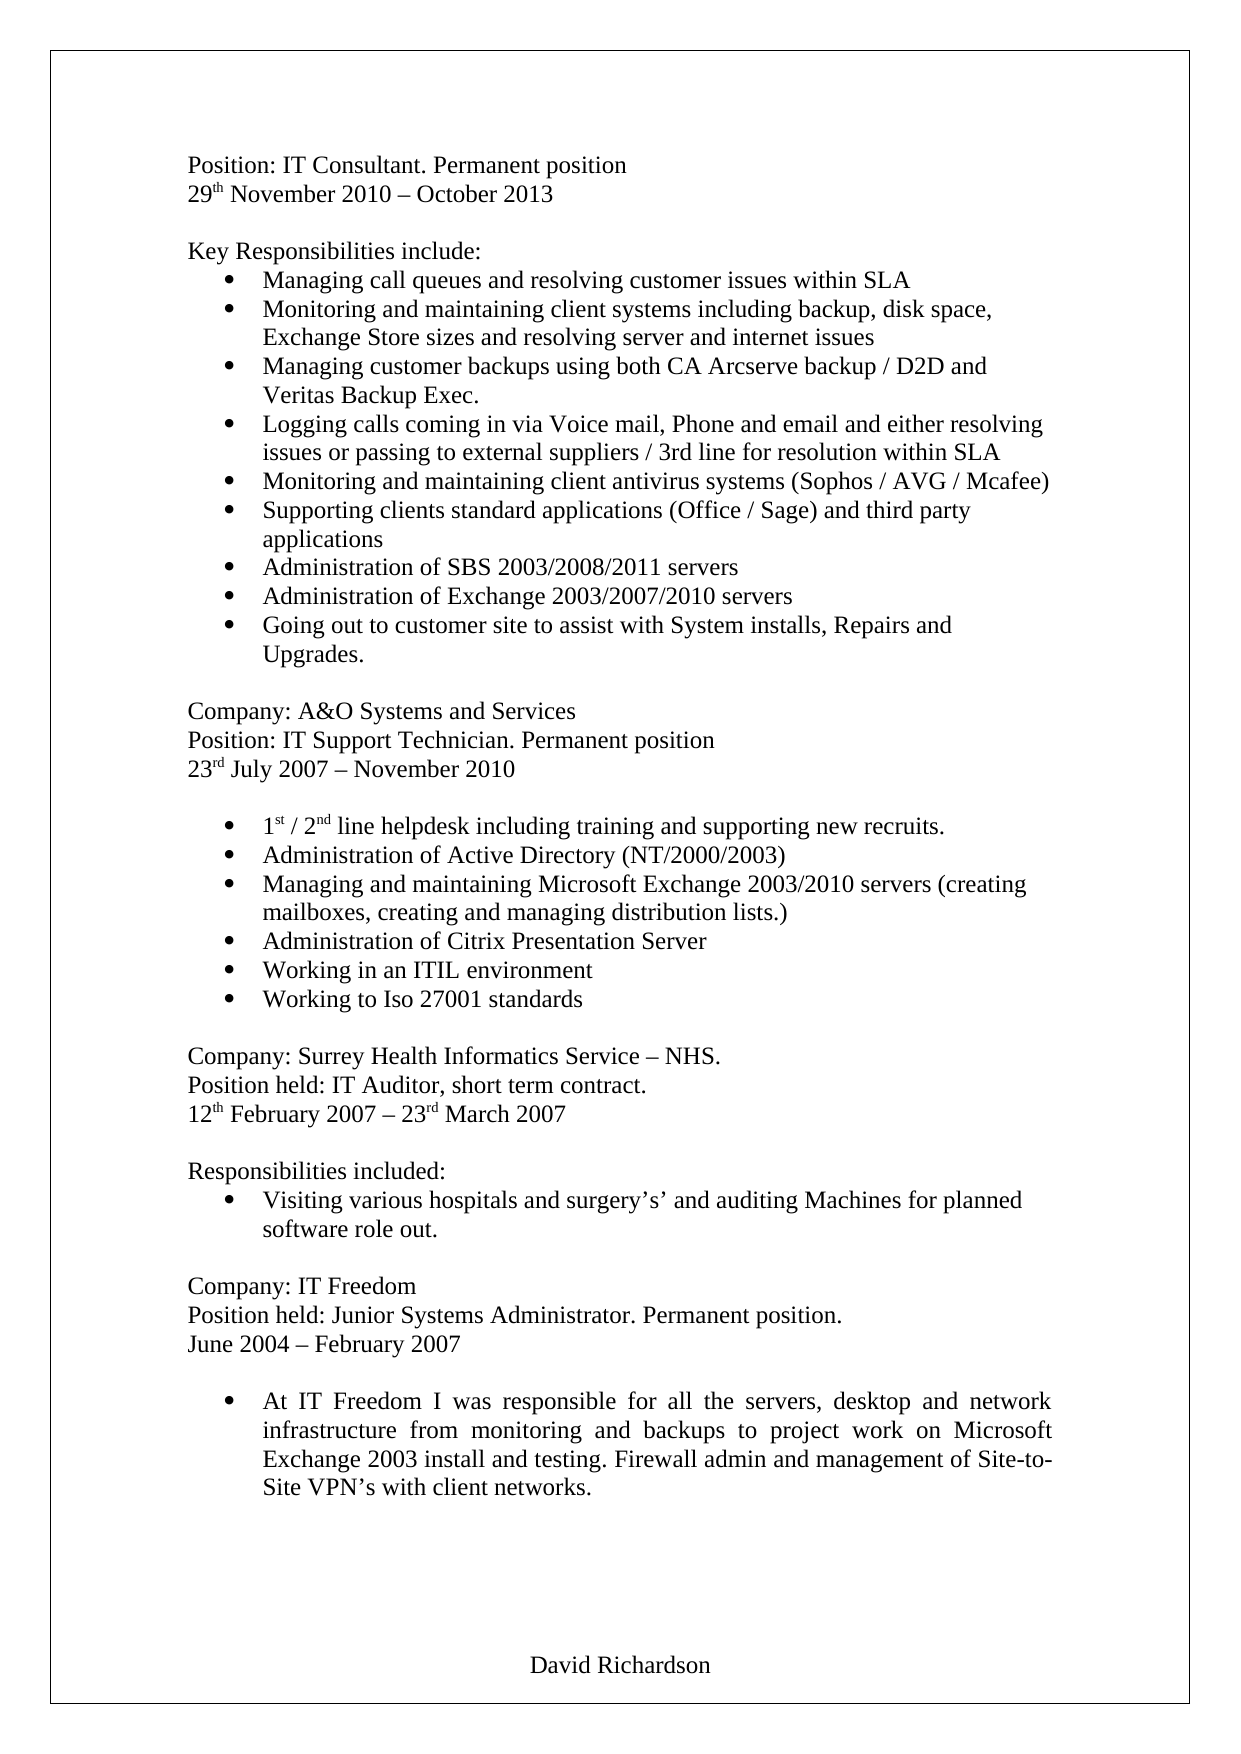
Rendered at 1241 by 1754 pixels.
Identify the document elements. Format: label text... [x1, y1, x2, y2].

list Administration of Citrix Presentation Server [225, 926, 1053, 955]
text Responsibilities included: [187, 1156, 1053, 1185]
list Working in an ITIL environment [225, 955, 1053, 984]
list Administration of Exchange 2003/2007/2010 servers [225, 581, 1053, 610]
list 1st / 2nd line helpdesk including training and supporting new recruits. [225, 811, 1053, 840]
text 23rd July 2007 – November 2010 [187, 754, 1053, 782]
list Monitoring and maintaining client antivirus systems (Sophos / AVG / Mcafee) [225, 466, 1053, 495]
text Company: IT Freedom [187, 1271, 1053, 1300]
text Position: IT Support Technician. Permanent position [187, 725, 1053, 754]
text Position held: IT Auditor, short term contract. [187, 1070, 1053, 1099]
list Working to Iso 27001 standards [225, 984, 1053, 1012]
text Company: A&O Systems and Services [187, 696, 1053, 725]
list Managing call queues and resolving customer issues within SLA [225, 265, 1053, 294]
list Monitoring and maintaining client systems including backup, disk space, Exchange Store sizes and resolving server and internet issues [225, 294, 1053, 351]
text Key Responsibilities include: [187, 236, 1053, 265]
text 12th February 2007 – 23rd March 2007 [187, 1099, 1053, 1127]
text 29th November 2010 – October 2013 [187, 179, 1053, 207]
text June 2004 – February 2007 [187, 1329, 1053, 1357]
list Supporting clients standard applications (Office / Sage) and third party applications [225, 495, 1053, 552]
list Managing customer backups using both CA Arcserve backup / D2D and Veritas Backup Exec. [225, 351, 1053, 409]
list At IT Freedom I was responsible for all the servers, desktop and network infrastructure from monitoring and backups to project work on Microsoft Exchange 2003 install and testing. Firewall admin and management of Site-to-Site VPN’s with client networks. [225, 1386, 1053, 1501]
list Visiting various hospitals and surgery’s’ and auditing Machines for planned software role out. [225, 1185, 1053, 1242]
text Position held: Junior Systems Administrator. Permanent position. [187, 1300, 1053, 1329]
text Position: IT Consultant. Permanent position [187, 150, 1053, 179]
list Administration of SBS 2003/2008/2011 servers [225, 552, 1053, 581]
text Company: Surrey Health Informatics Service – NHS. [187, 1041, 1053, 1070]
list Administration of Active Directory (NT/2000/2003) [225, 840, 1053, 869]
list Logging calls coming in via Voice mail, Phone and email and either resolving issues or passing to external suppliers / 3rd line for resolution within SLA [225, 409, 1053, 466]
list Managing and maintaining Microsoft Exchange 2003/2010 servers (creating mailboxes, creating and managing distribution lists.) [225, 869, 1053, 926]
list Going out to customer site to assist with System installs, Repairs and Upgrades. [225, 610, 1053, 667]
